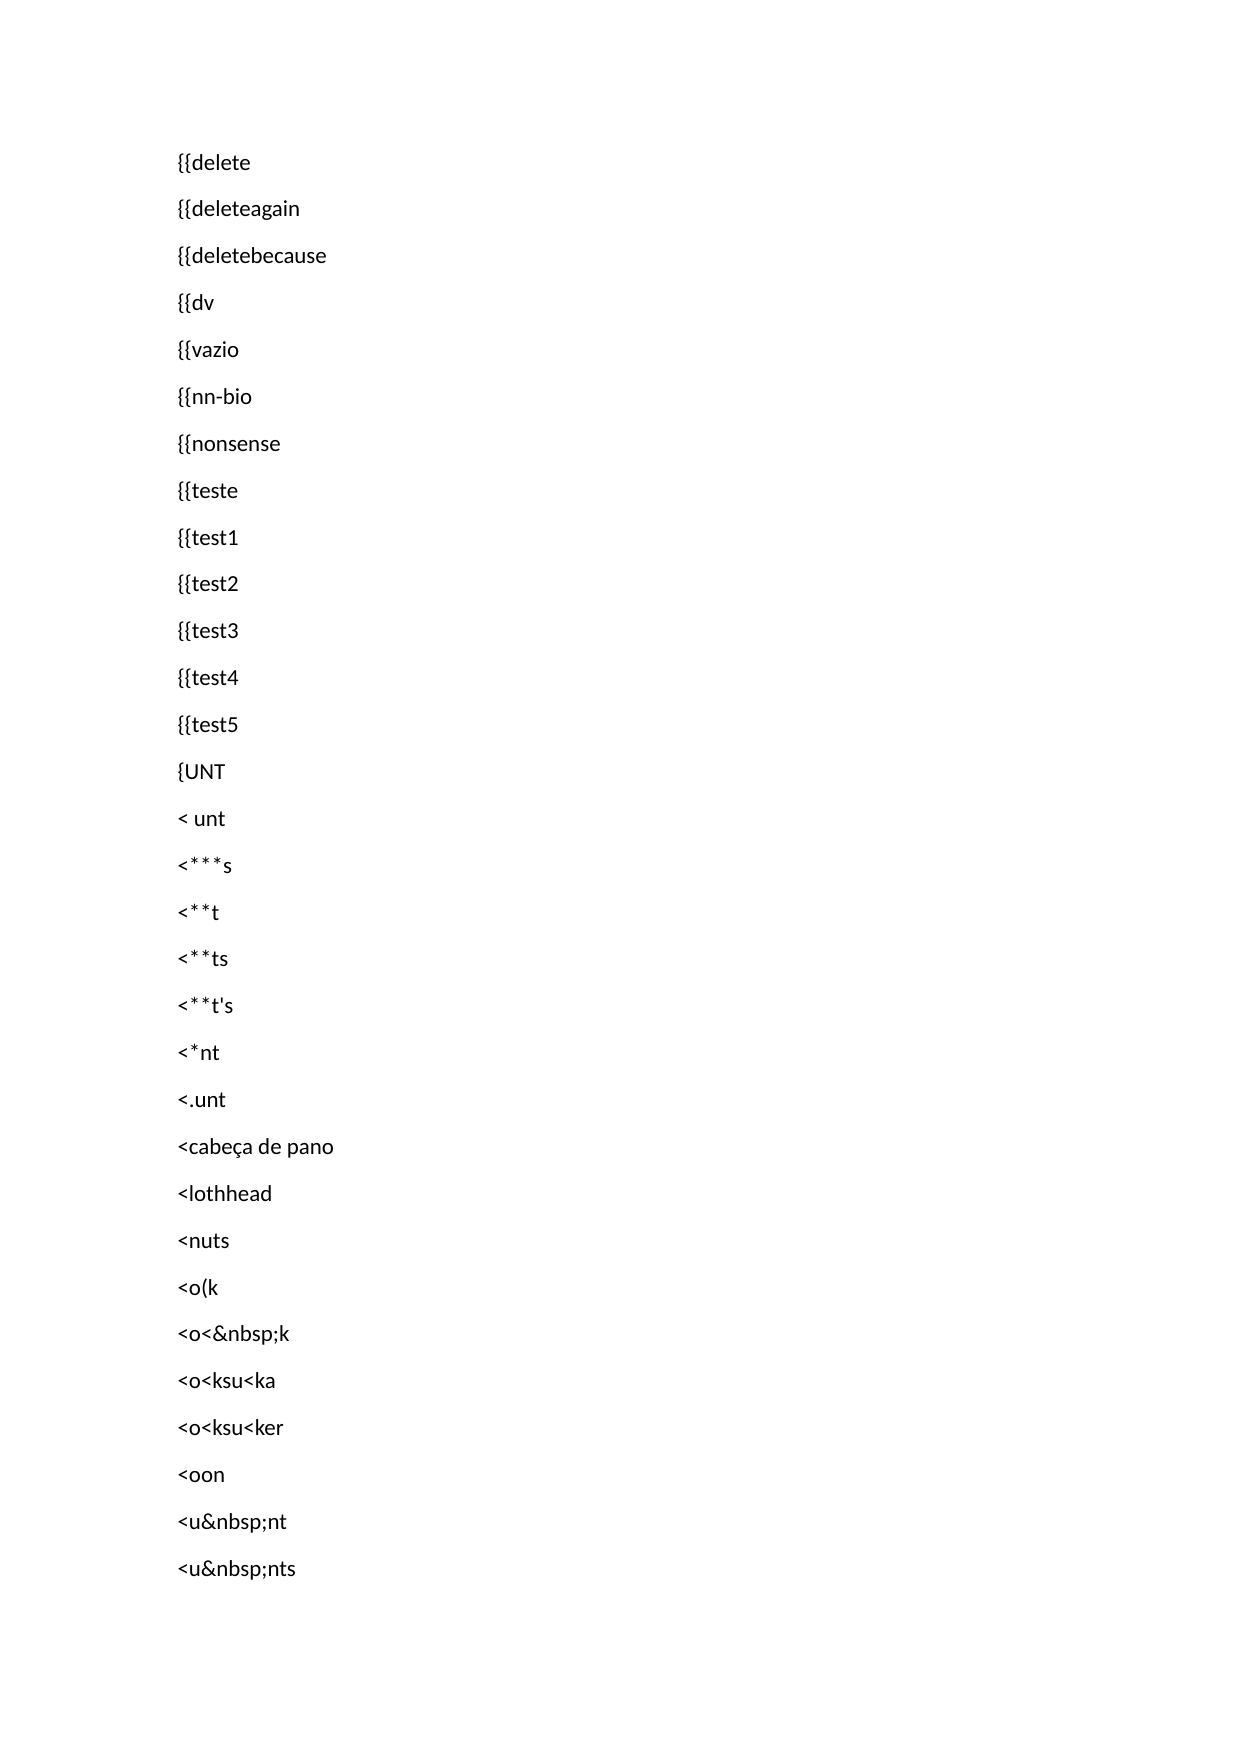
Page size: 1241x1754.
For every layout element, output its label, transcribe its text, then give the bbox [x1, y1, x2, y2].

text {{deletebecause [177, 241, 1063, 269]
text {{delete [177, 148, 1063, 176]
text <oon [177, 1460, 1063, 1488]
text <**t's [177, 991, 1063, 1019]
text {{nn-bio [177, 382, 1063, 410]
text {{test5 [177, 710, 1063, 738]
text {{teste [177, 476, 1063, 504]
text {UNT [177, 757, 1063, 785]
text <o(k [177, 1273, 1063, 1301]
text <o<&nbsp;k [177, 1319, 1063, 1347]
text {{test1 [177, 523, 1063, 551]
text {{test4 [177, 663, 1063, 691]
text <cabeça de pano [177, 1132, 1063, 1160]
text <***s [177, 851, 1063, 879]
text <nuts [177, 1226, 1063, 1254]
text {{dv [177, 288, 1063, 316]
text {{deleteagain [177, 194, 1063, 222]
text <u&nbsp;nt [177, 1507, 1063, 1535]
text <**t [177, 898, 1063, 926]
text <.unt [177, 1085, 1063, 1113]
text <**ts [177, 944, 1063, 972]
text <*nt [177, 1038, 1063, 1066]
text {{test2 [177, 569, 1063, 597]
text <o<ksu<ker [177, 1413, 1063, 1441]
text {{nonsense [177, 429, 1063, 457]
text {{vazio [177, 335, 1063, 363]
text <lothhead [177, 1179, 1063, 1207]
text <o<ksu<ka [177, 1366, 1063, 1394]
text <u&nbsp;nts [177, 1554, 1063, 1582]
text {{test3 [177, 616, 1063, 644]
text < unt [177, 804, 1063, 832]
